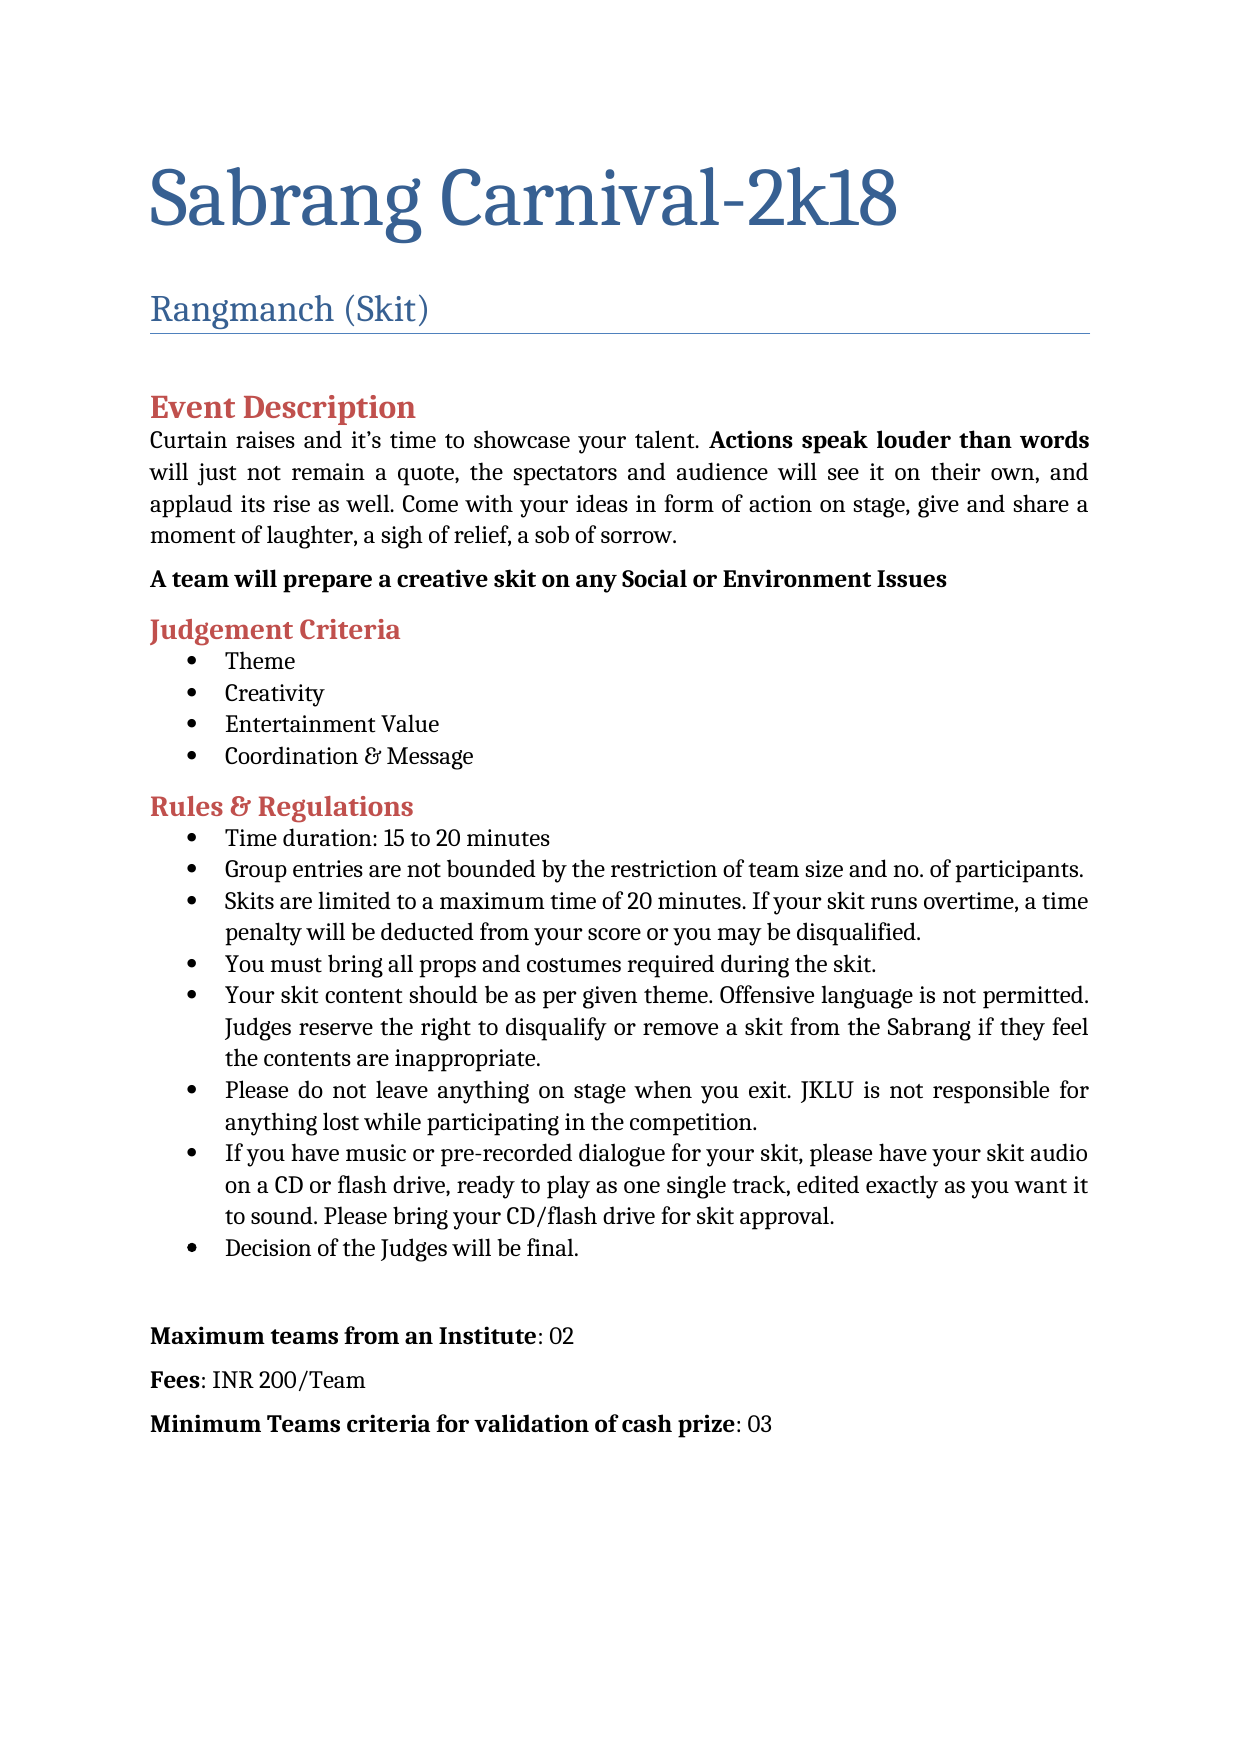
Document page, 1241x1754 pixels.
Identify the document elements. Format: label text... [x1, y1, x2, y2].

subtitle Judgement Criteria [150, 613, 1090, 647]
list Entertainment Value [187, 710, 1090, 739]
text Maximum teams from an Institute: 02 [150, 1322, 1090, 1351]
text A team will prepare a creative skit on any Social or Environment Issues [150, 565, 1090, 594]
list If you have music or pre-recorded dialogue for your skit, please have your skit audio on a CD or flash drive, ready to play as one single track, edited exactly as you want it to sound. Please bring your CD/flash drive for skit approval. [187, 1139, 1090, 1231]
list Coordination & Message [187, 742, 1090, 770]
subtitle Rangmanch (Skit) [150, 287, 1090, 333]
text Minimum Teams criteria for validation of cash prize: 03 [150, 1410, 1090, 1439]
subtitle Rules & Regulations [150, 790, 1090, 823]
list Please do not leave anything on stage when you exit. JKLU is not responsible for anything lost while participating in the competition. [187, 1076, 1090, 1136]
list Group entries are not bounded by the restriction of team size and no. of participants. [187, 855, 1090, 884]
list Theme [187, 647, 1090, 676]
list Creativity [187, 678, 1090, 707]
list Time duration: 15 to 20 minutes [187, 823, 1090, 852]
subtitle Event Description [150, 388, 1090, 426]
title Sabrang Carnival-2k18 [150, 150, 1090, 246]
text Curtain raises and it’s time to showcase your talent. Actions speak louder than words will just not remain a quote, the spectators and audience will see it on their own, and applaud its rise as well. Come with your ideas in form of action on stage, give and share a moment of laughter, a sigh of relief, a sob of sorrow. [150, 426, 1090, 550]
list Skits are limited to a maximum time of 20 minutes. If your skit runs overtime, a time penalty will be deducted from your score or you may be disqualified. [187, 887, 1090, 947]
list Decision of the Judges will be final. [187, 1234, 1090, 1262]
text Fees: INR 200/Team [150, 1366, 1090, 1395]
list You must bring all props and costumes required during the skit. [187, 950, 1090, 978]
list Your skit content should be as per given theme. Offensive language is not permitted. Judges reserve the right to disqualify or remove a skit from the Sabrang if they feel the contents are inappropriate. [187, 981, 1090, 1073]
